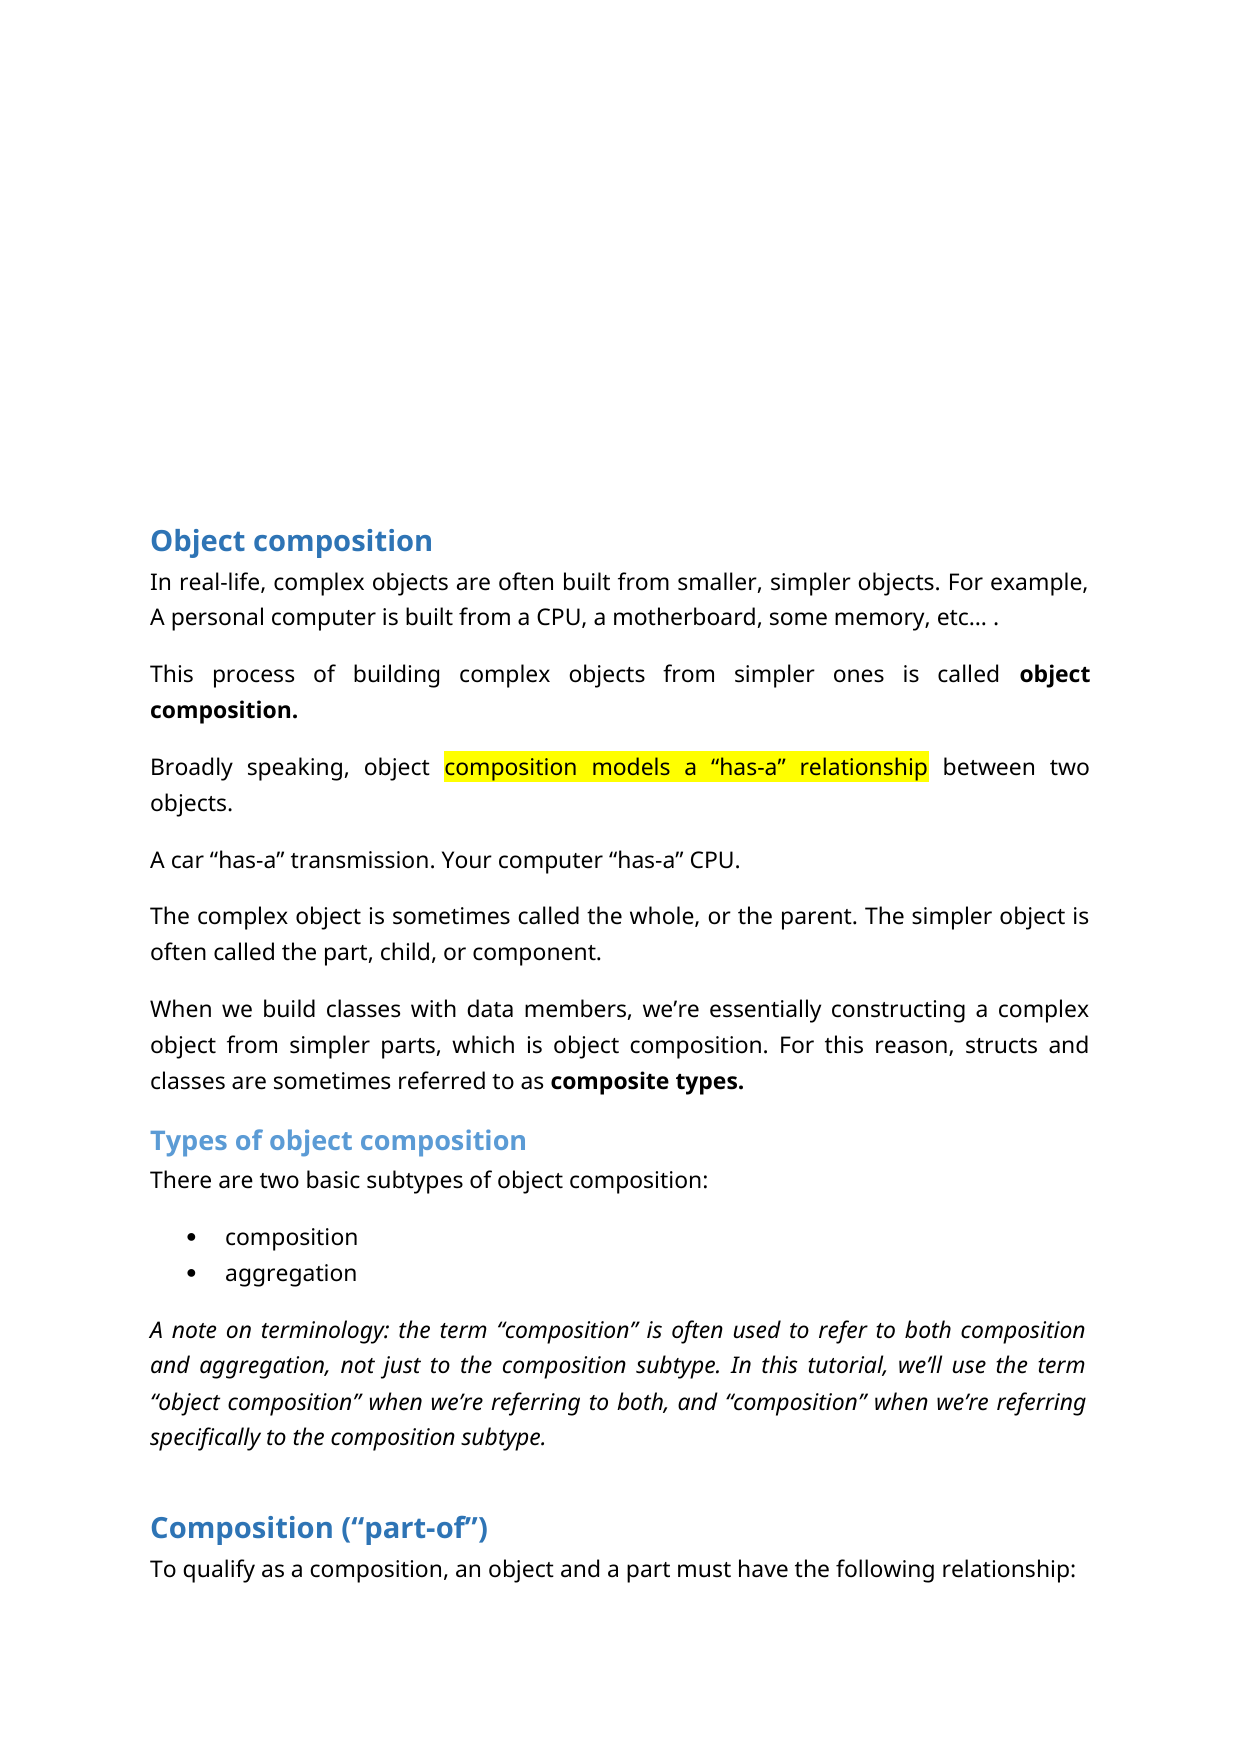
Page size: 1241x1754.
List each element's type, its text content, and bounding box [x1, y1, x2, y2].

text The complex object is sometimes called the whole, or the parent. The simpler object is often called the part, child, or component. [150, 900, 1090, 967]
text In real-life, complex objects are often built from smaller, simpler objects. For example, A personal computer is built from a CPU, a motherboard, some memory, etc… . [150, 565, 1090, 633]
text When we build classes with data members, we’re essentially constructing a complex object from simpler parts, which is object composition. For this reason, structs and classes are sometimes referred to as composite types. [150, 993, 1090, 1096]
subtitle Types of object composition [150, 1122, 1090, 1158]
list composition [187, 1221, 1090, 1252]
subtitle Object composition [150, 520, 1090, 559]
subtitle Composition (“part-of”) [150, 1507, 1090, 1547]
text There are two basic subtypes of object composition: [150, 1164, 1090, 1195]
text A note on terminology: the term “composition” is often used to refer to both composition and aggregation, not just to the composition subtype. In this tutorial, we’ll use the term “object composition” when we’re referring to both, and “composition” when we’re referring specifically to the composition subtype. [150, 1313, 1090, 1453]
text A car “has-a” transmission. Your computer “has-a” CPU. [150, 843, 1090, 875]
list aggregation [187, 1257, 1090, 1288]
text This process of building complex objects from simpler ones is called object composition. [150, 658, 1090, 725]
text Broadly speaking, object composition models a “has-a” relationship between two objects. [150, 751, 1090, 818]
text To qualify as a composition, an object and a part must have the following relationship: [150, 1553, 1090, 1584]
